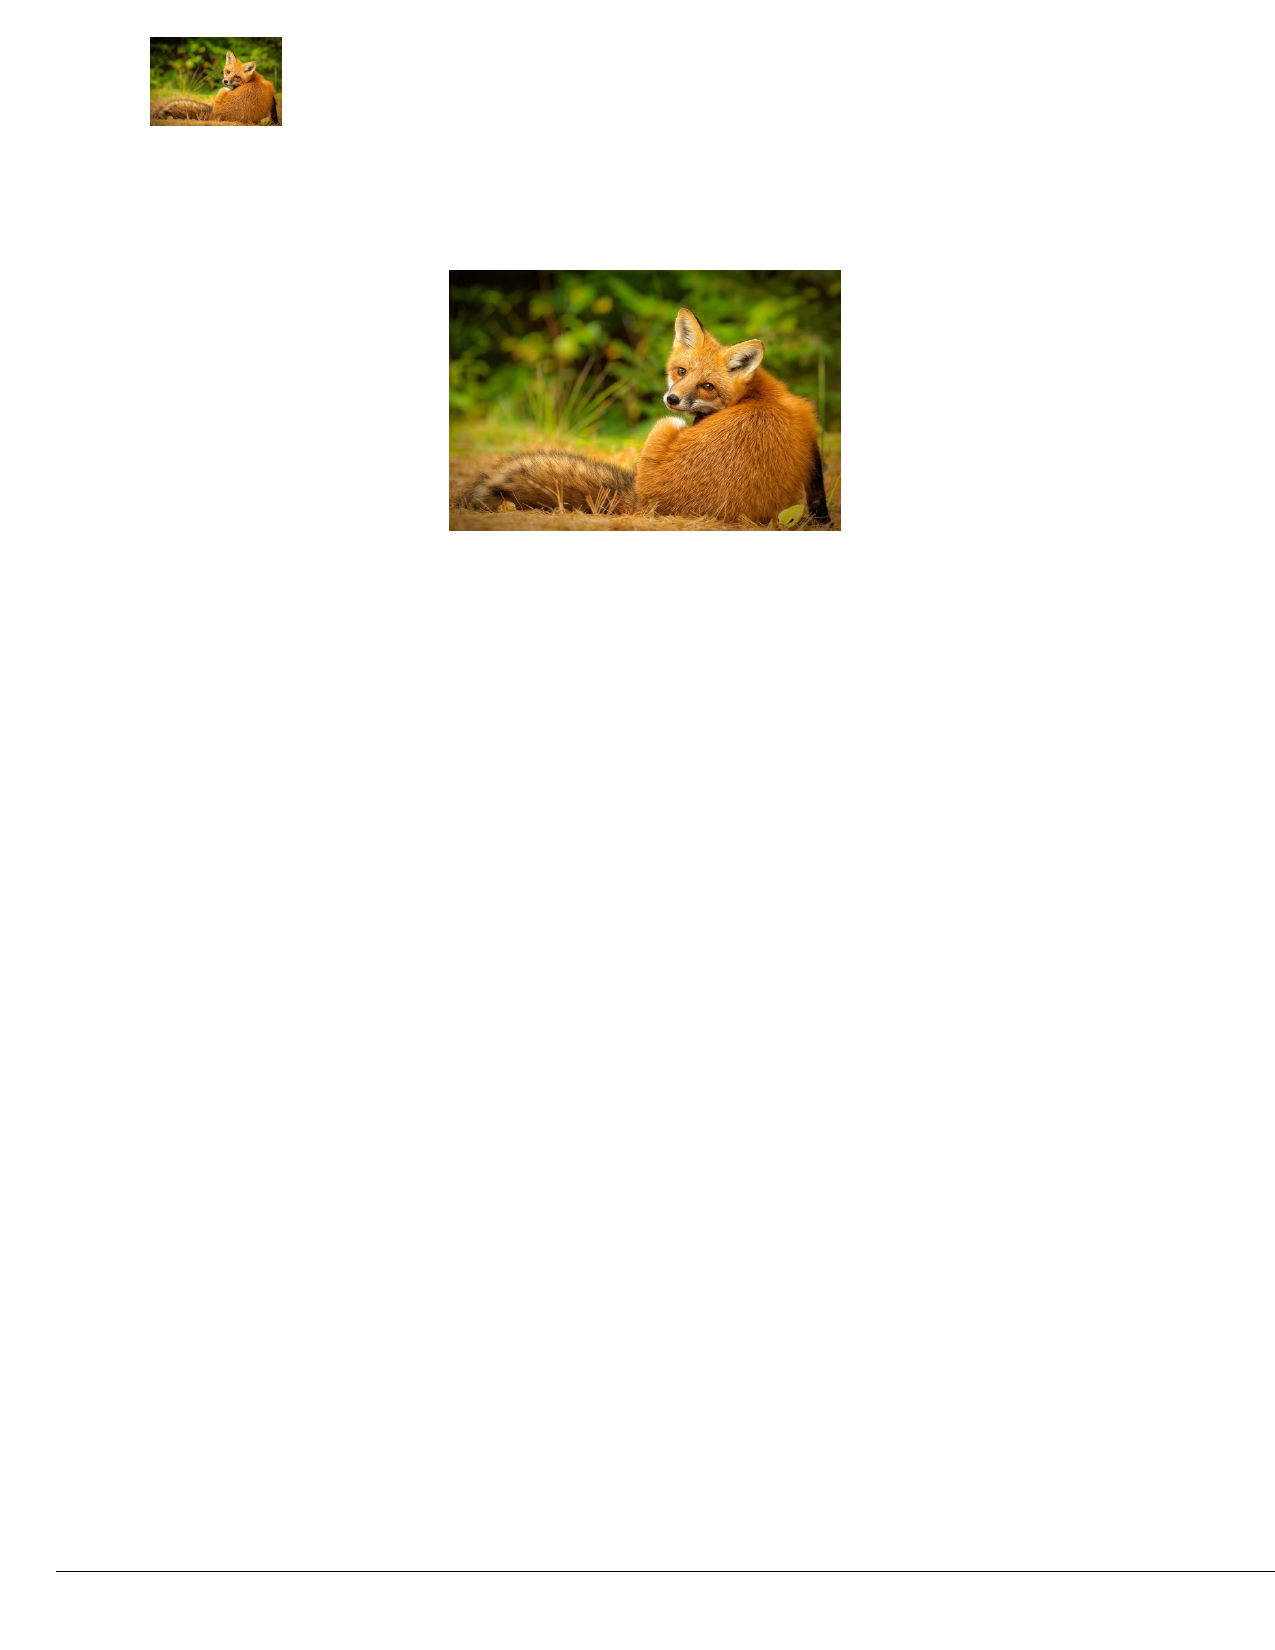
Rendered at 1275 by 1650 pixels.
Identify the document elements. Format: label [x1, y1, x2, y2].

picture [449, 270, 841, 531]
picture [150, 37, 282, 126]
